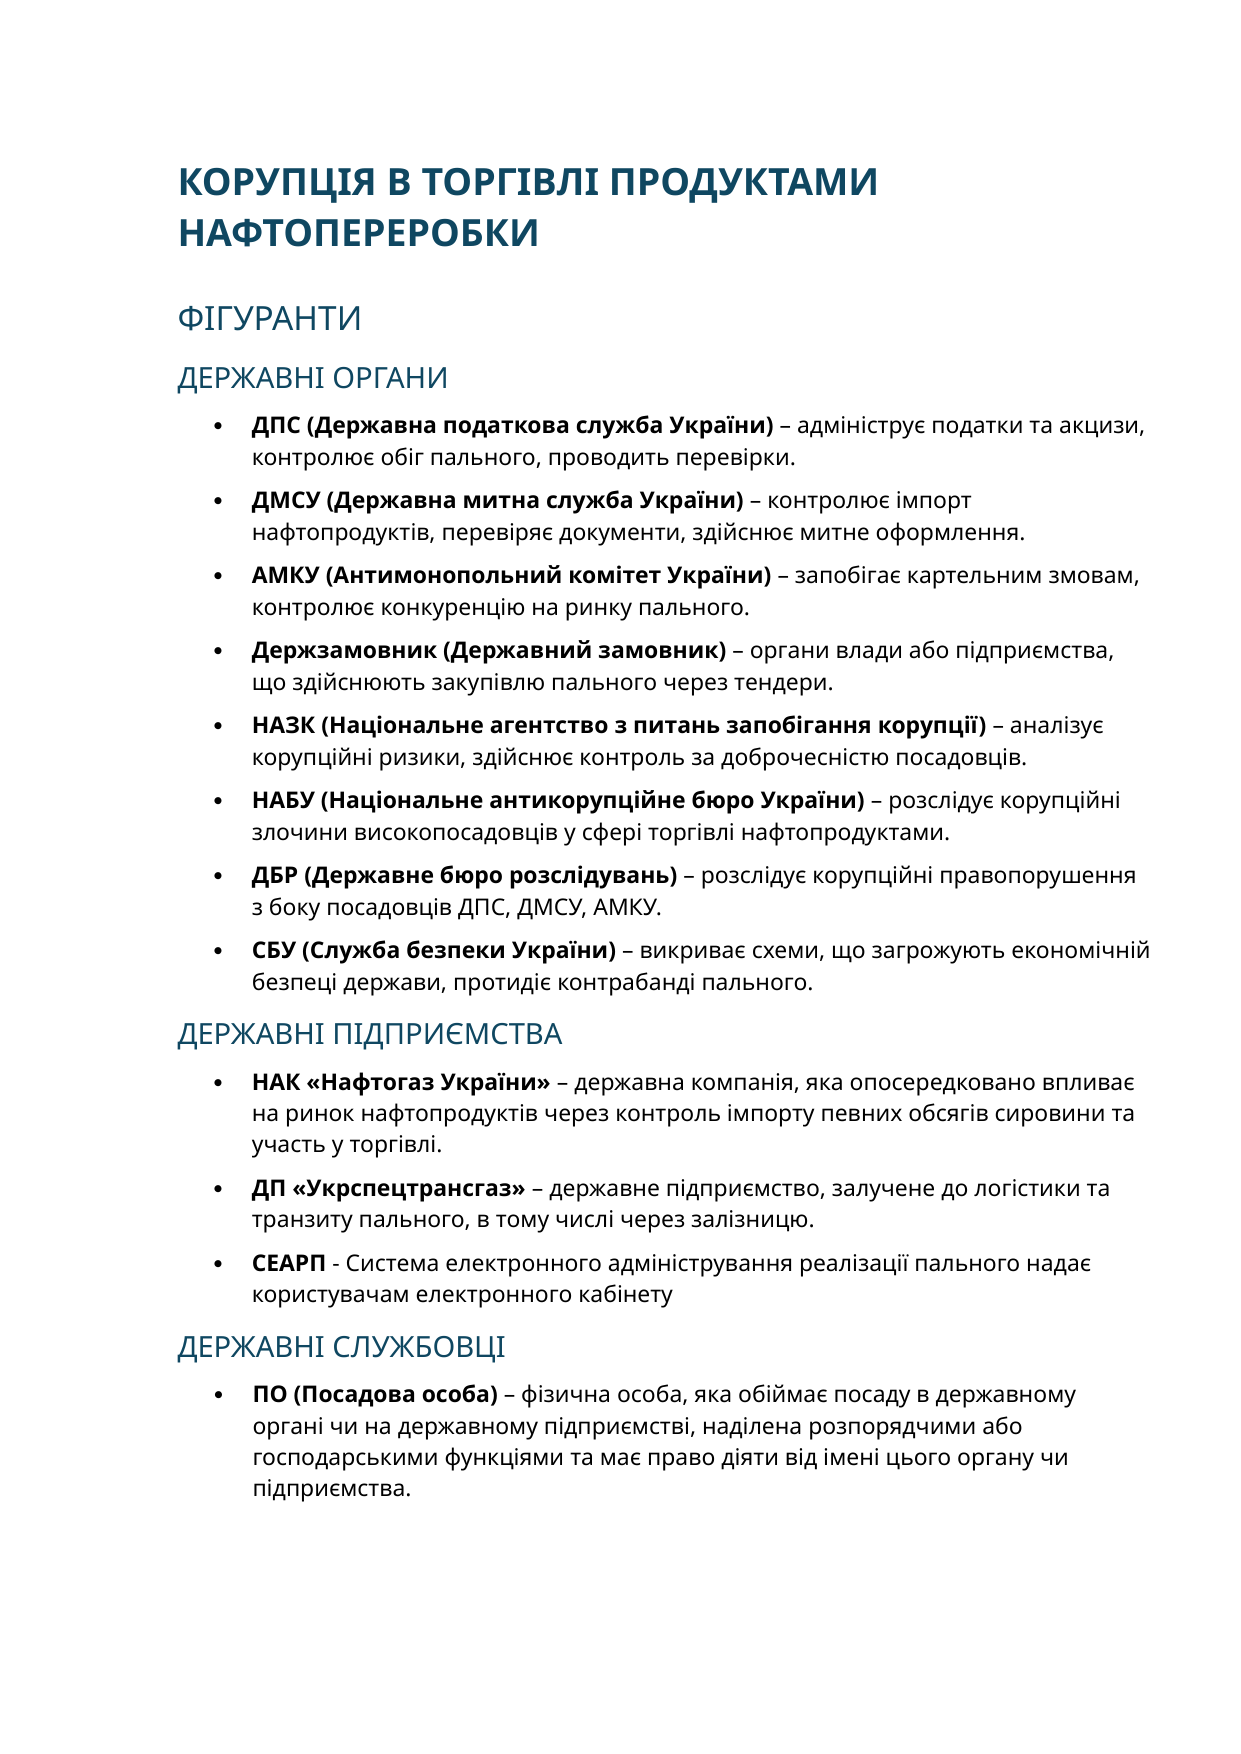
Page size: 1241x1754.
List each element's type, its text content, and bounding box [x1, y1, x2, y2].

list АМКУ (Антимонопольний комітет України) – запобігає картельним змовам, контролює конкуренцію на ринку пального. [214, 559, 1152, 622]
list ДП «Укрспецтрансгаз» – державне підприємство, залучене до логістики та транзиту пального, в тому числі через залізницю. [214, 1172, 1152, 1234]
list НАБУ (Національне антикорупційне бюро України) – розслідує корупційні злочини високопосадовців у сфері торгівлі нафтопродуктами. [214, 784, 1152, 847]
subtitle ФІГУРАНТИ [177, 295, 1152, 341]
list ДПС (Державна податкова служба України) – адмініструє податки та акцизи, контролює обіг пального, проводить перевірки. [214, 409, 1152, 472]
subtitle ДЕРЖАВНІ ОРГАНИ [177, 357, 1152, 397]
subtitle ДЕРЖАВНІ ПІДПРИЄМСТВА [177, 1014, 1152, 1053]
subtitle КОРУПЦІЯ В ТОРГІВЛІ ПРОДУКТАМИ НАФТОПЕРЕРОБКИ [177, 156, 1152, 258]
list СЕАРП - Система електронного адміністрування реалізації пального надає користувачам електронного кабінету [214, 1247, 1152, 1309]
list Держзамовник (Державний замовник) – органи влади або підприємства, що здійснюють закупівлю пального через тендери. [214, 634, 1152, 697]
list ДМСУ (Державна митна служба України) – контролює імпорт нафтопродуктів, перевіряє документи, здійснює митне оформлення. [214, 484, 1152, 547]
list СБУ (Служба безпеки України) – викриває схеми, що загрожують економічній безпеці держави, протидіє контрабанді пального. [214, 934, 1152, 997]
list ДБР (Державне бюро розслідувань) – розслідує корупційні правопорушення з боку посадовців ДПС, ДМСУ, АМКУ. [214, 859, 1152, 922]
list ПО (Посадова особа) – фізична особа, яка обіймає посаду в державному органі чи на державному підприємстві, наділена розпорядчими або господарськими функціями та має право діяти від імені цього органу чи підприємства. [215, 1378, 1152, 1503]
list НАЗК (Національне агентство з питань запобігання корупції) – аналізує корупційні ризики, здійснює контроль за доброчесністю посадовців. [214, 709, 1152, 772]
list НАК «Нафтогаз України» – державна компанія, яка опосередковано впливає на ринок нафтопродуктів через контроль імпорту певних обсягів сировини та участь у торгівлі. [214, 1066, 1152, 1159]
subtitle ДЕРЖАВНІ СЛУЖБОВЦІ [177, 1326, 1152, 1366]
